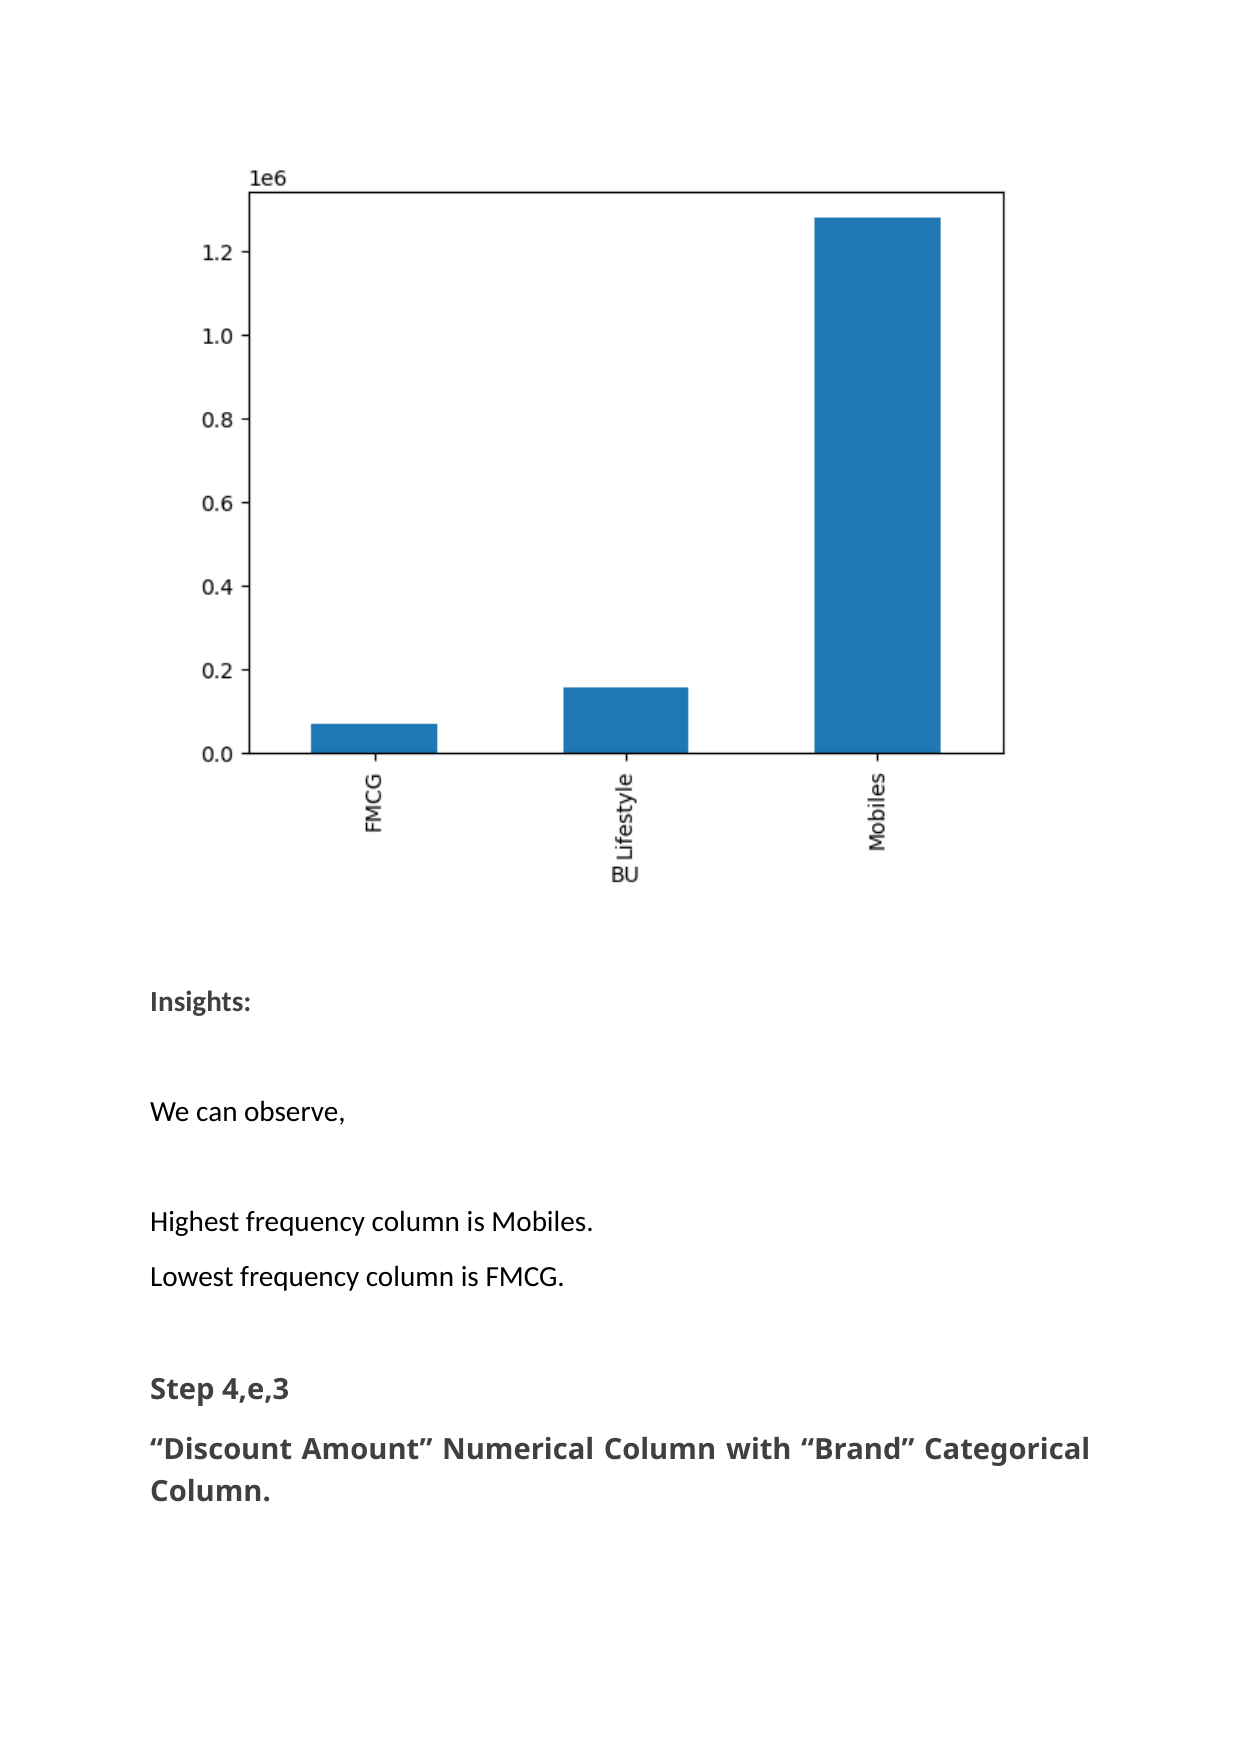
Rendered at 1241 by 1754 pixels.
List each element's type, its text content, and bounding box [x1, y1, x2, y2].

text Highest frequency column is Mobiles. [150, 1203, 1090, 1239]
text Lowest frequency column is FMCG. [150, 1258, 1090, 1294]
text “Discount Amount” Numerical Column with “Brand” Categorical Column. [150, 1428, 1090, 1510]
text Insights: [150, 983, 1090, 1018]
text Step 4,e,3 [150, 1368, 1090, 1408]
text We can observe, [150, 1093, 1090, 1128]
picture [185, 154, 1017, 902]
